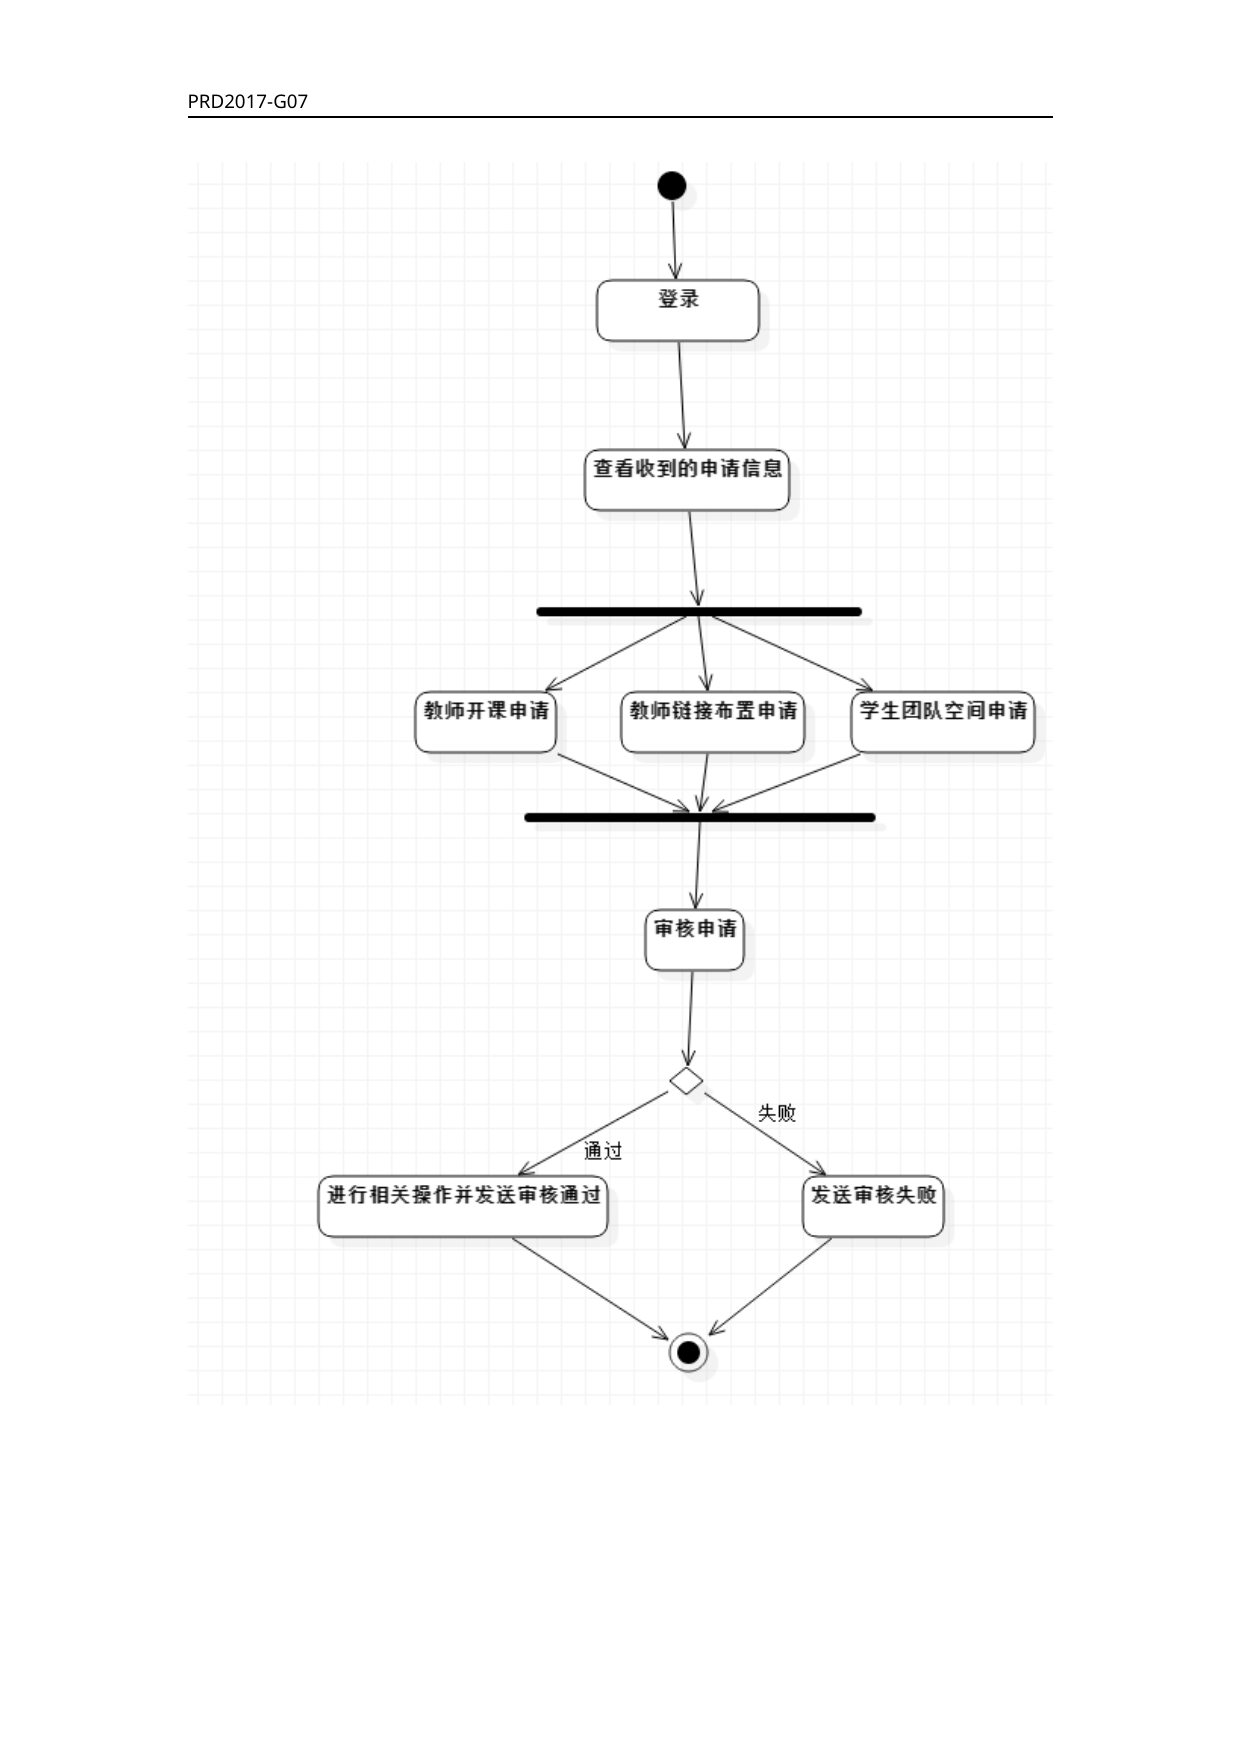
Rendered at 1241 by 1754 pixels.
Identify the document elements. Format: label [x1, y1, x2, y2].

picture [187, 162, 1053, 1405]
